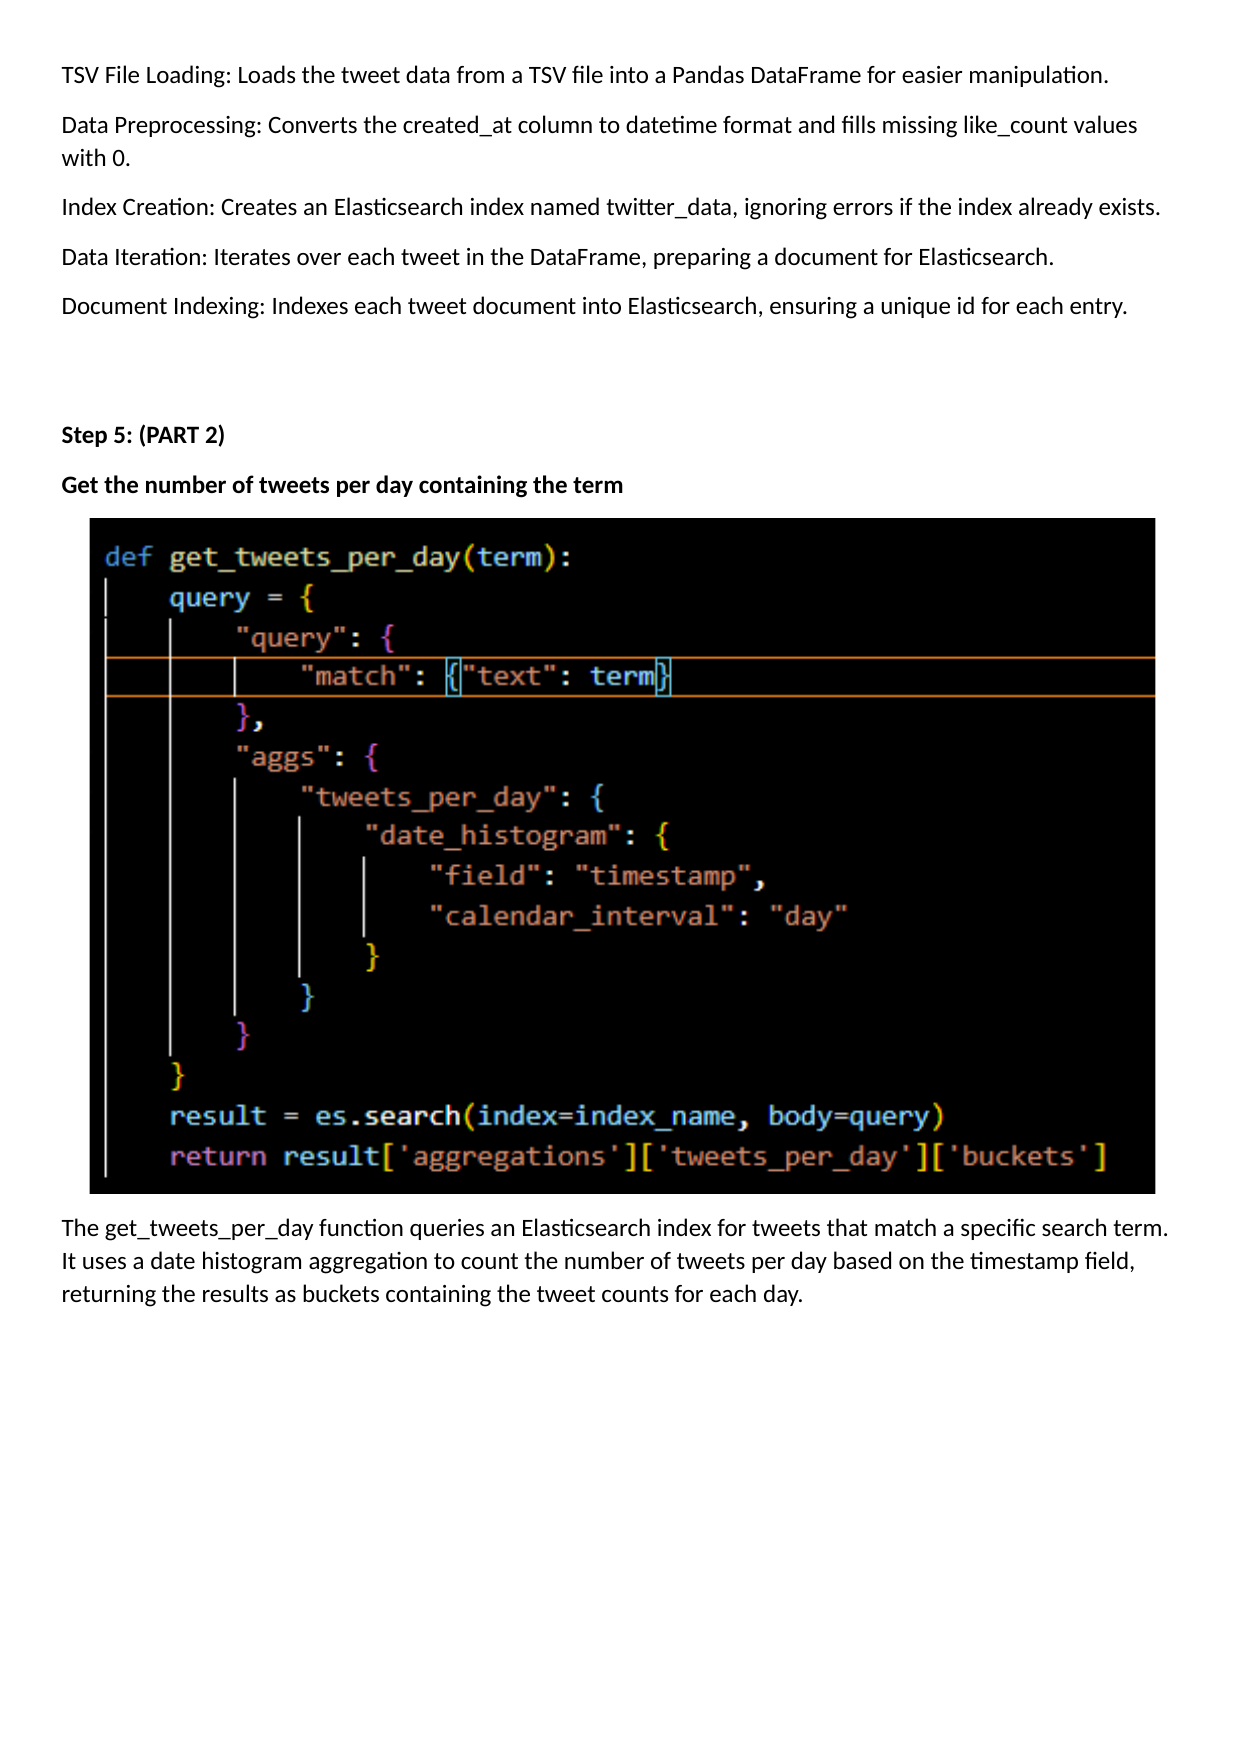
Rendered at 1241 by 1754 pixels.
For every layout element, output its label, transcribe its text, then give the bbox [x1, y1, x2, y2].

text Index Creation: Creates an Elasticsearch index named twitter_data, ignoring errors if the index already exists. [61, 191, 1184, 222]
text TSV File Loading: Loads the tweet data from a TSV file into a Pandas DataFrame for easier manipulation. [61, 59, 1184, 90]
picture [89, 518, 1156, 1194]
text Get the number of tweets per day containing the term [61, 469, 1184, 500]
text Document Indexing: Indexes each tweet document into Elasticsearch, ensuring a unique id for each entry. [61, 290, 1184, 321]
text Data Preprocessing: Converts the created_at column to datetime format and fills missing like_count values with 0. [61, 109, 1184, 172]
text Data Iteration: Iterates over each tweet in the DataFrame, preparing a document for Elasticsearch. [61, 241, 1184, 271]
text The get_tweets_per_day function queries an Elasticsearch index for tweets that match a specific search term. It uses a date histogram aggregation to count the number of tweets per day based on the timestamp field, returning the results as buckets containing the tweet counts for each day. [61, 1213, 1184, 1309]
text Step 5: (PART 2) [61, 419, 1184, 450]
